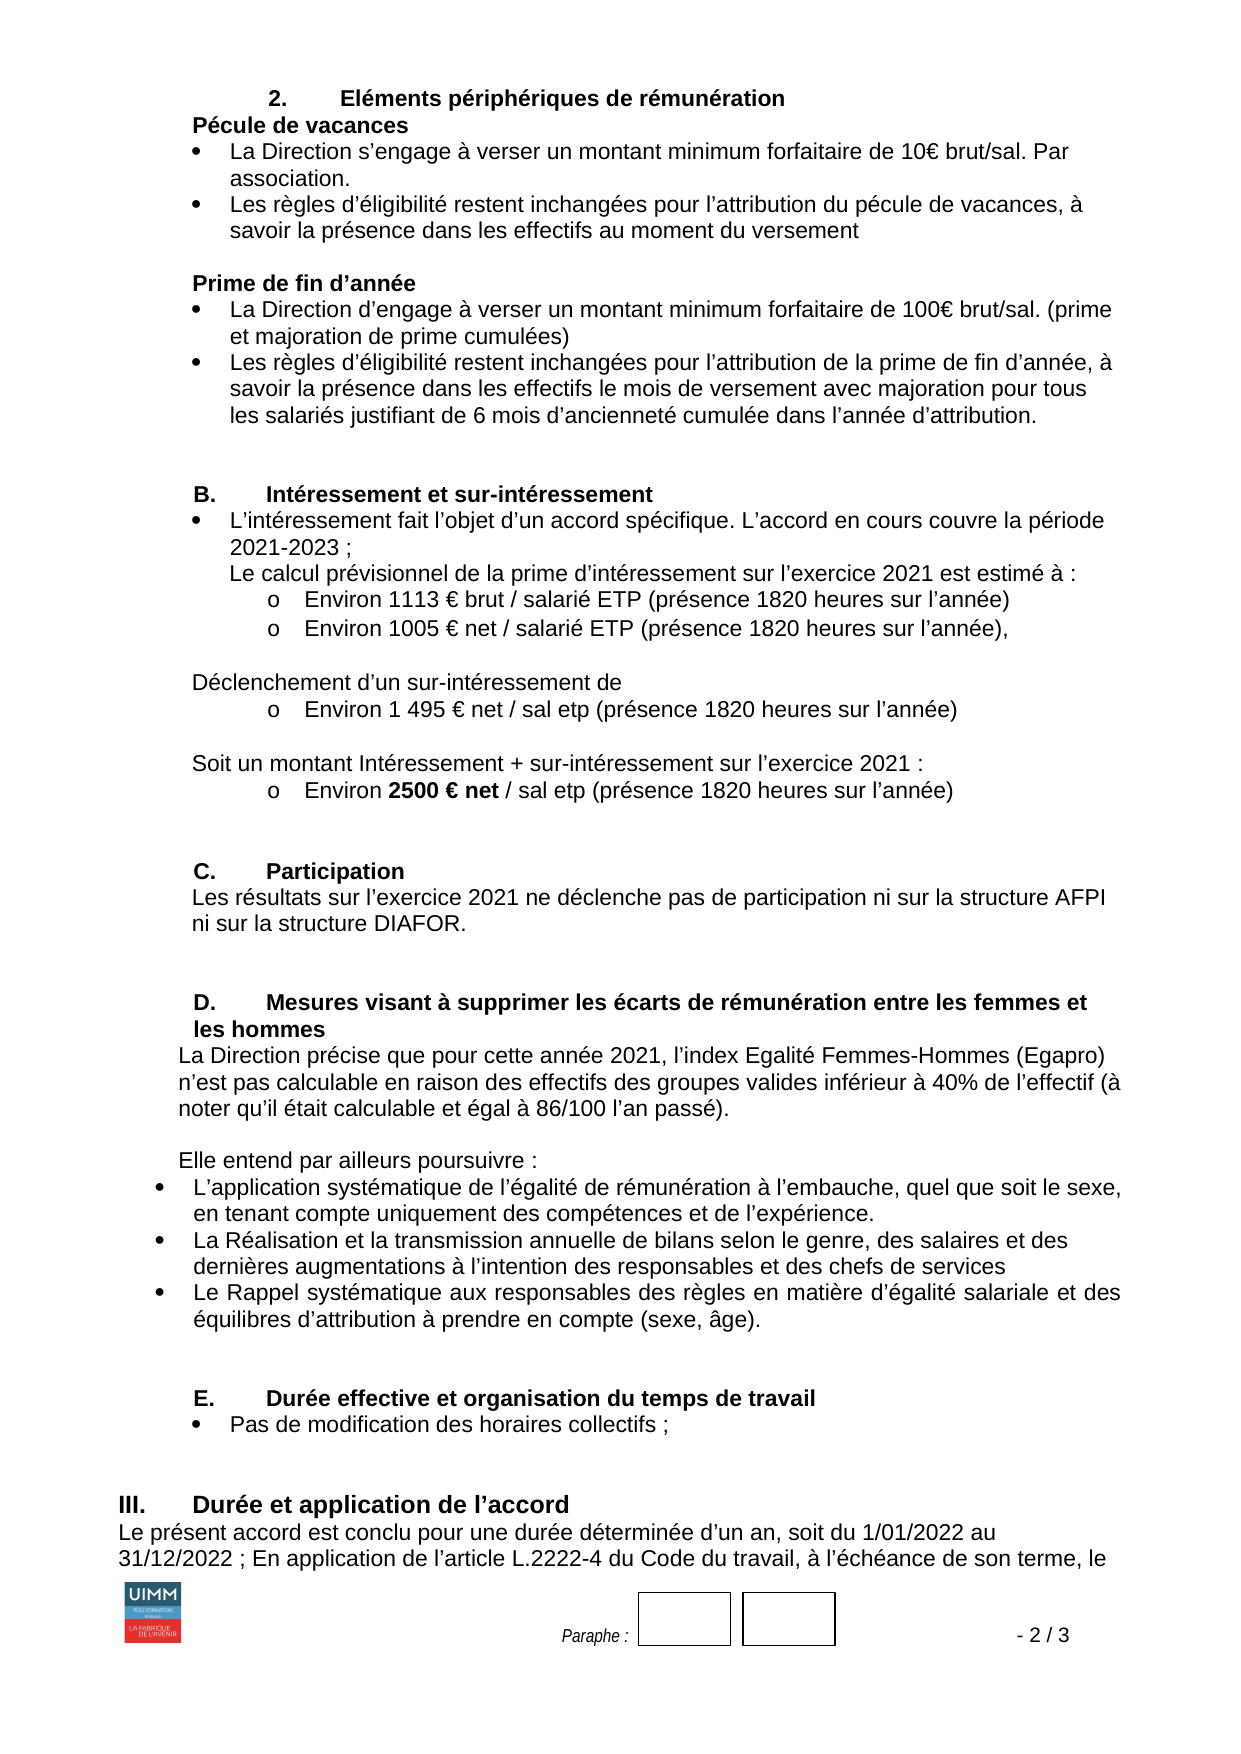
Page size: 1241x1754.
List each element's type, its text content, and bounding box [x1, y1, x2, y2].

text Les résultats sur l’exercice 2021 ne déclenche pas de participation ni sur la structure AFPI ni sur la structure DIAFOR. [192, 884, 1122, 937]
subtitle Mesures visant à supprimer les écarts de rémunération entre les femmes et les hommes [193, 989, 1122, 1042]
text Le calcul prévisionnel de la prime d’intéressement sur l’exercice 2021 est estimé à : [193, 560, 1122, 586]
list Environ 1113 € brut / salarié ETP (présence 1820 heures sur l’année) [267, 586, 1122, 614]
subtitle Durée effective et organisation du temps de travail [193, 1385, 1122, 1411]
list L’application systématique de l’égalité de rémunération à l’embauche, quel que soit le sexe, en tenant compte uniquement des compétences et de l’expérience. [156, 1174, 1122, 1227]
subtitle Durée et application de l’accord [118, 1490, 1122, 1519]
text Elle entend par ailleurs poursuivre : [178, 1147, 1122, 1174]
text Prime de fin d’année [118, 270, 1122, 296]
list La Réalisation et la transmission annuelle de bilans selon le genre, des salaires et des dernières augmentations à l’intention des responsables et des chefs de services [156, 1227, 1122, 1279]
list La Direction s’engage à verser un montant minimum forfaitaire de 10€ brut/sal. Par association. [192, 138, 1122, 191]
subtitle Eléments périphériques de rémunération [268, 85, 1122, 112]
picture [124, 1582, 182, 1643]
subtitle Participation [193, 858, 1122, 884]
list Environ 1 495 € net / sal etp (présence 1820 heures sur l’année) [267, 696, 1122, 724]
list L’intéressement fait l’objet d’un accord spécifique. L’accord en cours couvre la période 2021-2023 ; [192, 507, 1122, 560]
list Pas de modification des horaires collectifs ; [192, 1411, 1122, 1437]
text Soit un montant Intéressement + sur-intéressement sur l’exercice 2021 : [192, 750, 1122, 777]
subtitle Intéressement et sur-intéressement [193, 481, 1122, 507]
list Environ 2500 € net / sal etp (présence 1820 heures sur l’année) [267, 777, 1122, 805]
text Déclenchement d’un sur-intéressement de [192, 669, 1122, 696]
text Pécule de vacances [118, 112, 1122, 138]
text La Direction précise que pour cette année 2021, l’index Egalité Femmes-Hommes (Egapro) n’est pas calculable en raison des effectifs des groupes valides inférieur à 40% de l’effectif (à noter qu’il était calculable et égal à 86/100 l’an passé). [178, 1042, 1122, 1121]
list Les règles d’éligibilité restent inchangées pour l’attribution du pécule de vacances, à savoir la présence dans les effectifs au moment du versement [192, 191, 1122, 243]
list La Direction d’engage à verser un montant minimum forfaitaire de 100€ brut/sal. (prime et majoration de prime cumulées) [192, 296, 1122, 349]
list Le Rappel systématique aux responsables des règles en matière d’égalité salariale et des équilibres d’attribution à prendre en compte (sexe, âge). [156, 1279, 1122, 1332]
list Environ 1005 € net / salarié ETP (présence 1820 heures sur l’année), [267, 614, 1122, 643]
list Les règles d’éligibilité restent inchangées pour l’attribution de la prime de fin d’année, à savoir la présence dans les effectifs le mois de versement avec majoration pour tous les salariés justifiant de 6 mois d’ancienneté cumulée dans l’année d’attribution. [192, 349, 1122, 428]
